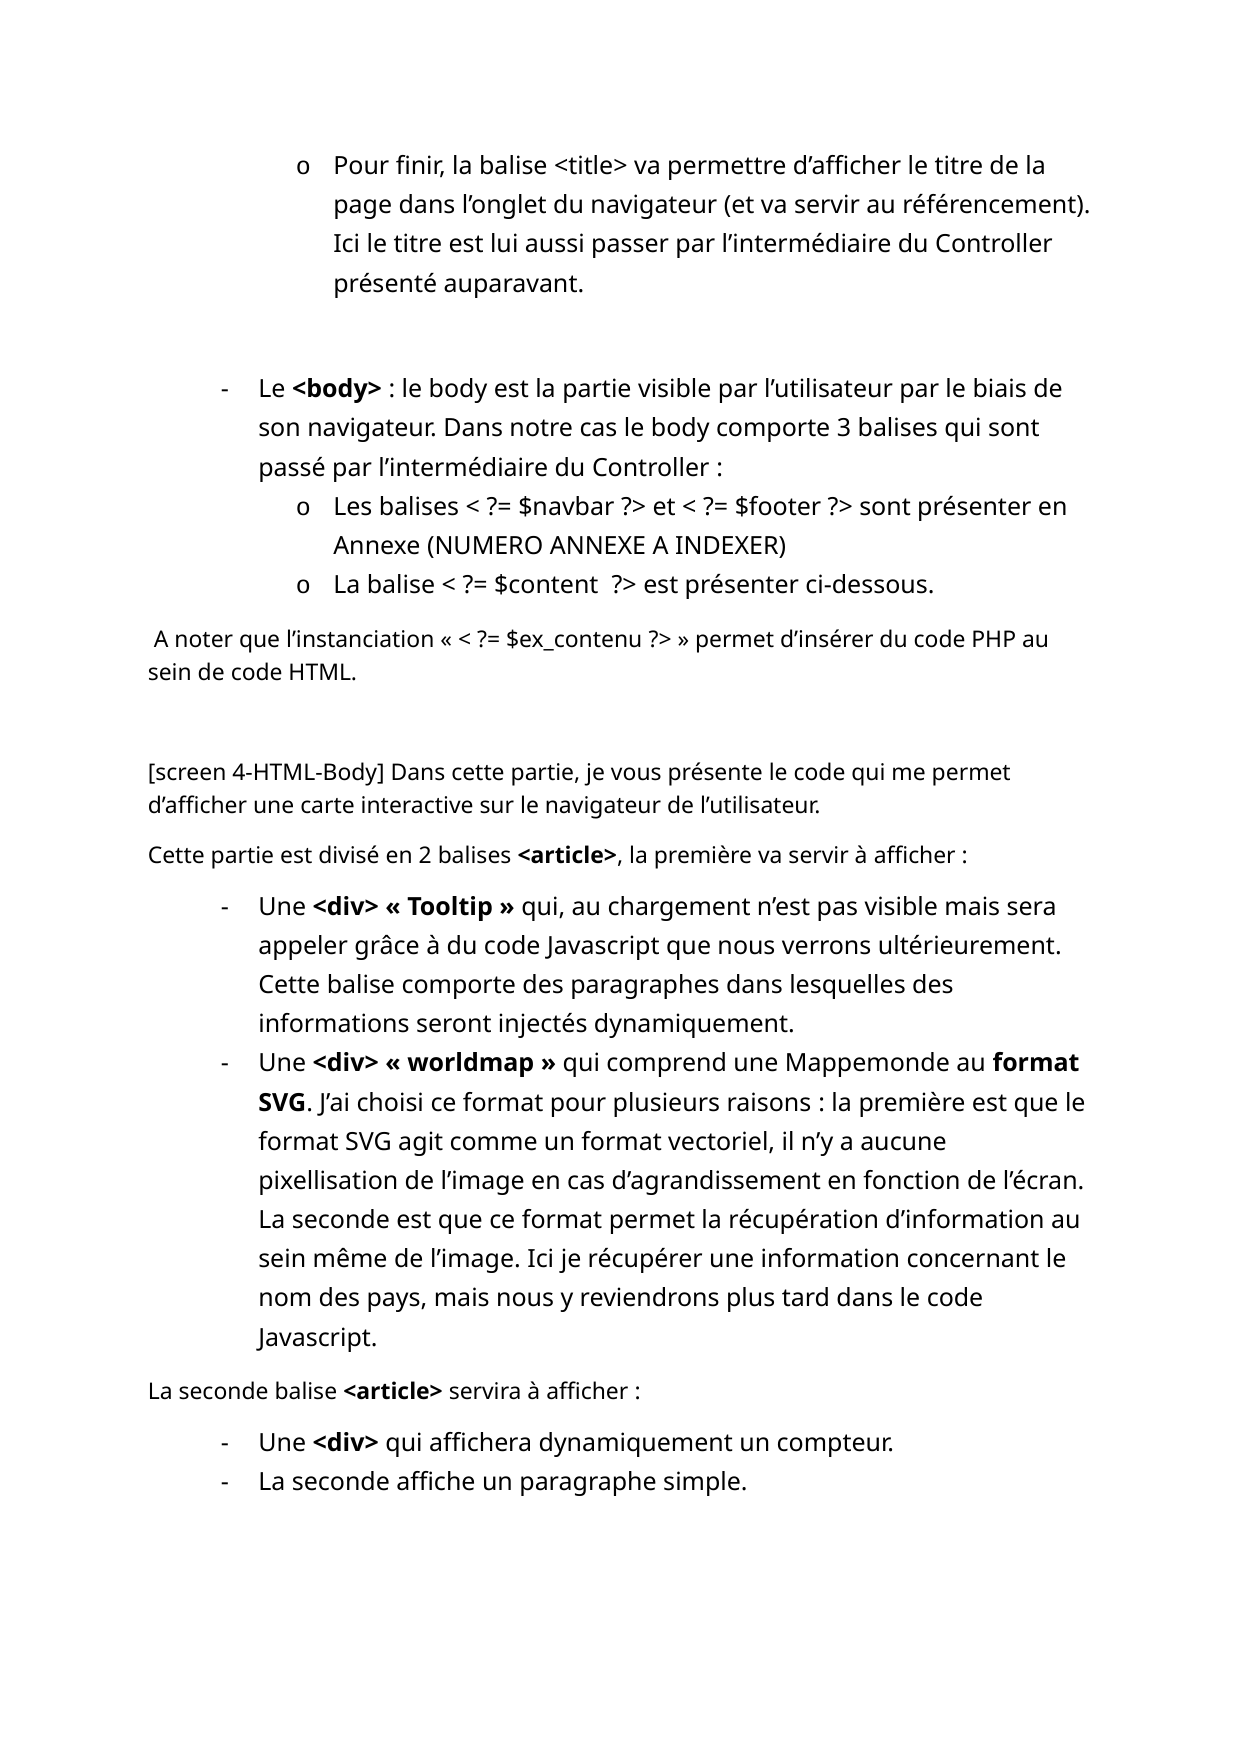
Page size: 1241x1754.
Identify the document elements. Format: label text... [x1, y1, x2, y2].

list La balise < ?= $content ?> est présenter ci-dessous. [296, 567, 1093, 601]
list Les balises < ?= $navbar ?> et < ?= $footer ?> sont présenter en Annexe (NUMERO ANNEXE A INDEXER) [296, 488, 1093, 562]
list La seconde affiche un paragraphe simple. [221, 1464, 1093, 1498]
text La seconde balise <article> servira à afficher : [148, 1375, 1093, 1406]
list Une <div> « Tooltip » qui, au chargement n’est pas visible mais sera appeler grâce à du code Javascript que nous verrons ultérieurement. Cette balise comporte des paragraphes dans lesquelles des informations seront injectés dynamiquement. [221, 888, 1093, 1040]
text A noter que l’instanciation « < ?= $ex_contenu ?> » permet d’insérer du code PHP au sein de code HTML. [148, 623, 1093, 687]
list Une <div> « worldmap » qui comprend une Mappemonde au format SVG. J’ai choisi ce format pour plusieurs raisons : la première est que le format SVG agit comme un format vectoriel, il n’y a aucune pixellisation de l’image en cas d’agrandissement en fonction de l’écran. La seconde est que ce format permet la récupération d’information au sein même de l’image. Ici je récupérer une information concernant le nom des pays, mais nous y reviendrons plus tard dans le code Javascript. [221, 1045, 1093, 1353]
list Une <div> qui affichera dynamiquement un compteur. [221, 1425, 1093, 1459]
list Pour finir, la balise <title> va permettre d’afficher le titre de la page dans l’onglet du navigateur (et va servir au référencement). Ici le titre est lui aussi passer par l’intermédiaire du Controller présenté auparavant. [296, 148, 1093, 299]
text [screen 4-HTML-Body] Dans cette partie, je vous présente le code qui me permet d’afficher une carte interactive sur le navigateur de l’utilisateur. [148, 756, 1093, 820]
list Le <body> : le body est la partie visible par l’utilisateur par le biais de son navigateur. Dans notre cas le body comporte 3 balises qui sont passé par l’intermédiaire du Controller : [221, 371, 1093, 483]
text Cette partie est divisé en 2 balises <article>, la première va servir à afficher : [148, 839, 1093, 870]
